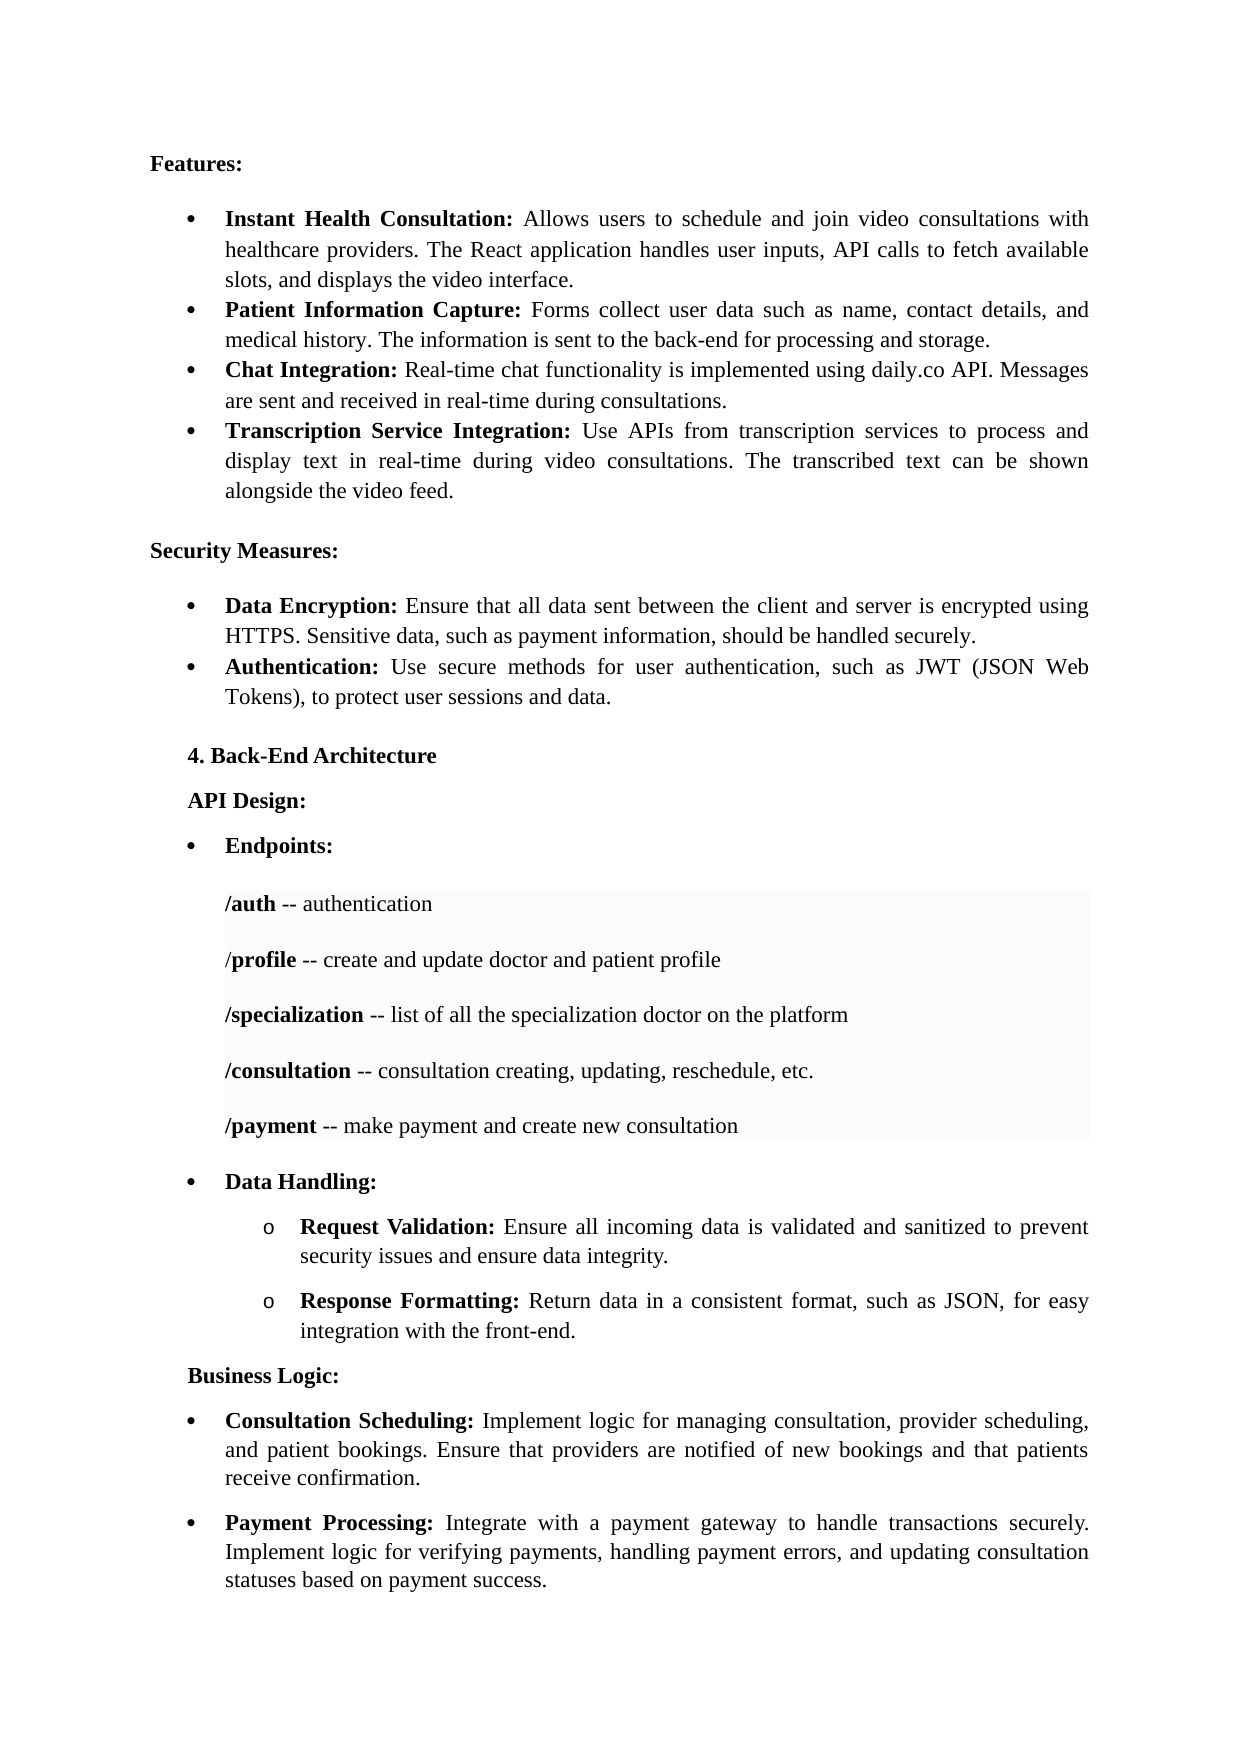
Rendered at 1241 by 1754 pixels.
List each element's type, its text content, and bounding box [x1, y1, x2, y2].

list Transcription Service Integration: Use APIs from transcription services to process and display text in real-time during video consultations. The transcribed text can be shown alongside the video feed. [187, 417, 1090, 504]
list Instant Health Consultation: Allows users to schedule and join video consultations with healthcare providers. The React application handles user inputs, API calls to fetch available slots, and displays the video interface. [187, 206, 1090, 292]
list Patient Information Capture: Forms collect user data such as name, contact details, and medical history. The information is sent to the back-end for processing and storage. [187, 296, 1090, 353]
text Business Logic: [187, 1362, 1090, 1389]
text Features: [150, 150, 1090, 176]
text API Design: [187, 787, 1090, 814]
list Data Handling: [187, 1168, 1090, 1194]
text /specialization -- list of all the specialization doctor on the platform [225, 1001, 1090, 1027]
text /consultation -- consultation creating, updating, reschedule, etc. [225, 1057, 1090, 1083]
list Data Encryption: Ensure that all data sent between the client and server is encrypted using HTTPS. Sensitive data, such as payment information, should be handled securely. [187, 592, 1090, 649]
list Consultation Scheduling: Implement logic for managing consultation, provider scheduling, and patient bookings. Ensure that providers are notified of new bookings and that patients receive confirmation. [187, 1407, 1090, 1491]
list Endpoints: [187, 832, 1090, 859]
list Response Formatting: Return data in a consistent format, such as JSON, for easy integration with the front-end. [262, 1288, 1090, 1344]
text 4. Back-End Architecture [187, 742, 1090, 769]
text /payment -- make payment and create new consultation [225, 1112, 1090, 1138]
text /profile -- create and update doctor and patient profile [225, 946, 1090, 972]
text Security Measures: [150, 537, 1090, 563]
text /auth -- authentication [225, 890, 1090, 916]
list Payment Processing: Integrate with a payment gateway to handle transactions securely. Implement logic for verifying payments, handling payment errors, and updating consultation statuses based on payment success. [187, 1509, 1090, 1593]
list Chat Integration: Real-time chat functionality is implemented using daily.co API. Messages are sent and received in real-time during consultations. [187, 357, 1090, 413]
list Authentication: Use secure methods for user authentication, such as JWT (JSON Web Tokens), to protect user sessions and data. [187, 653, 1090, 709]
list Request Validation: Ensure all incoming data is validated and sanitized to prevent security issues and ensure data integrity. [262, 1213, 1090, 1269]
